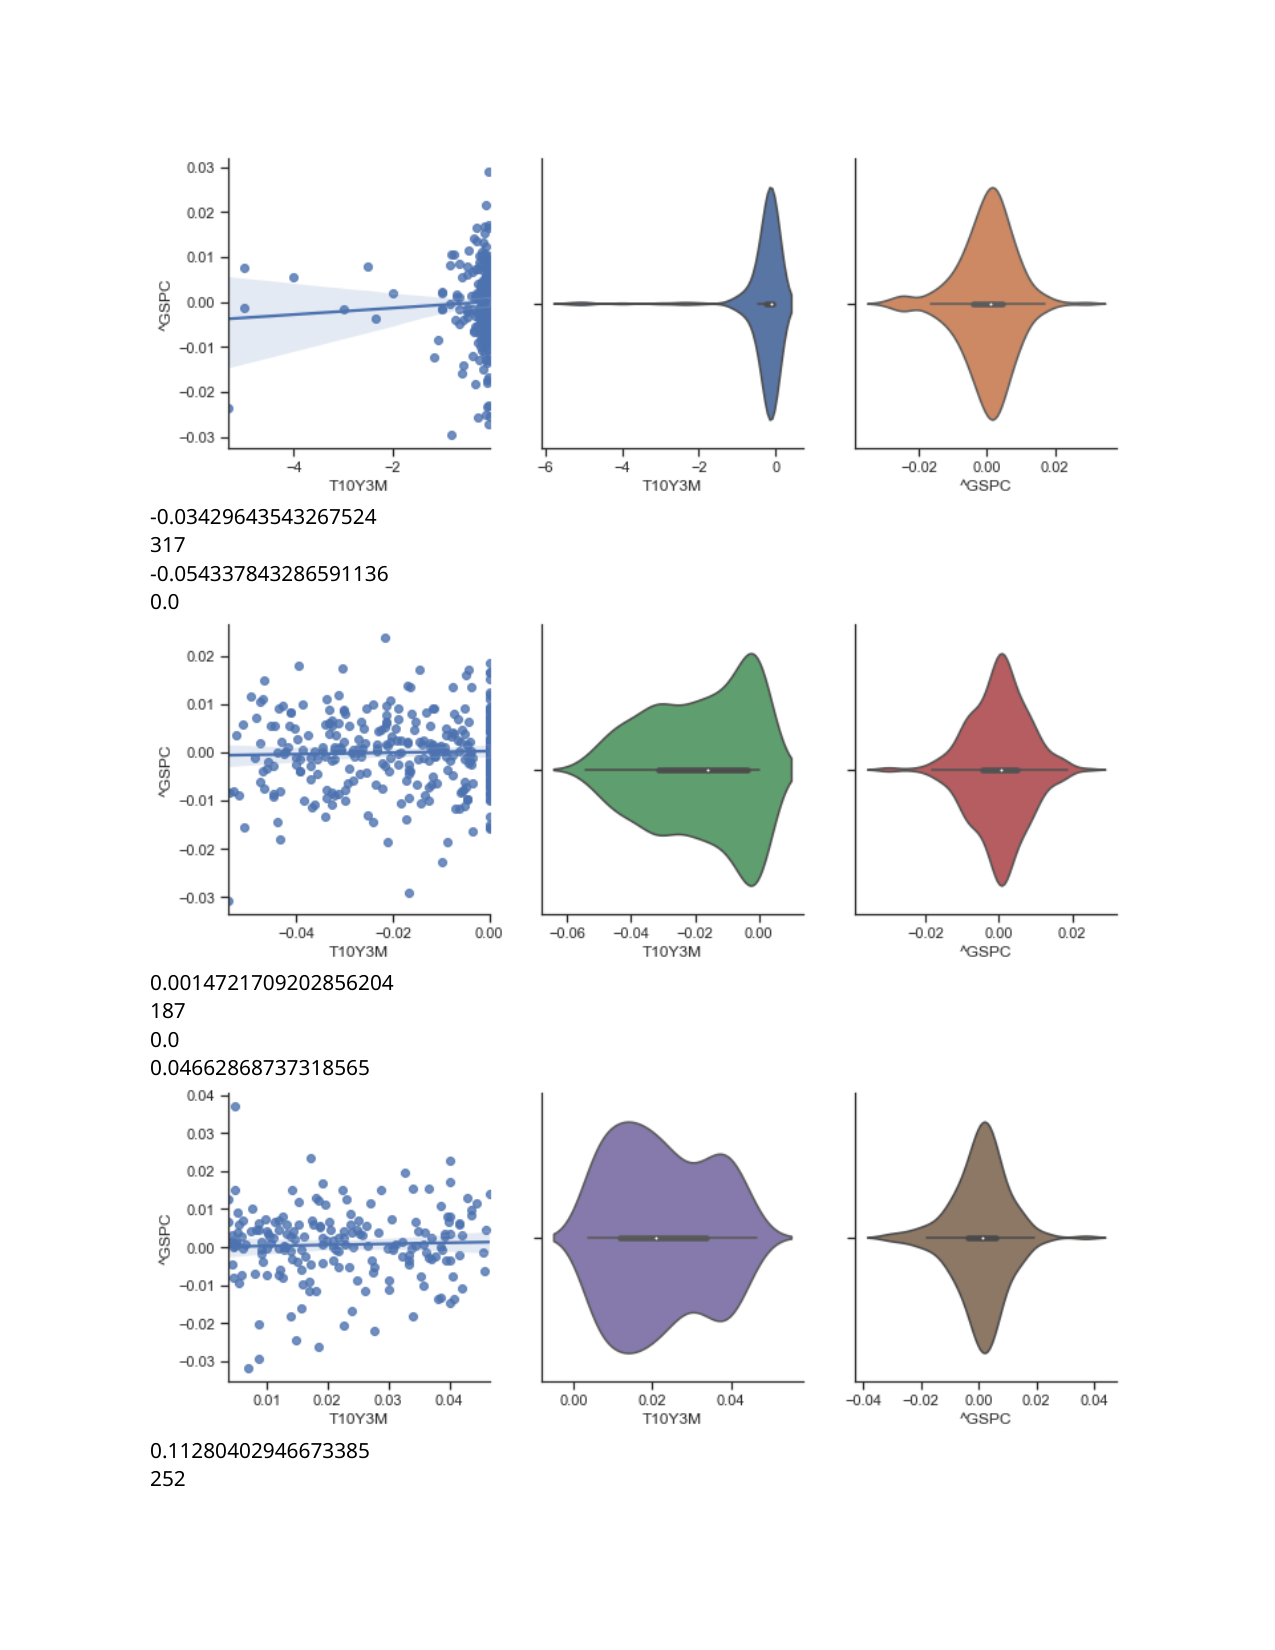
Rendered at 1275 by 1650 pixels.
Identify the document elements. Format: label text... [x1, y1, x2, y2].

text 317 [150, 531, 1125, 559]
text 0.0014721709202856204 [150, 969, 1125, 997]
picture [150, 150, 1125, 503]
text 0.0 [150, 1025, 1125, 1053]
text 252 [150, 1464, 1125, 1493]
text 187 [150, 997, 1125, 1025]
text 0.0 [150, 587, 1125, 616]
text -0.03429643543267524 [150, 503, 1125, 531]
picture [150, 1081, 1125, 1436]
text 0.04662868737318565 [150, 1053, 1125, 1081]
picture [150, 616, 1125, 969]
text 0.11280402946673385 [150, 1436, 1125, 1464]
text -0.054337843286591136 [150, 559, 1125, 587]
